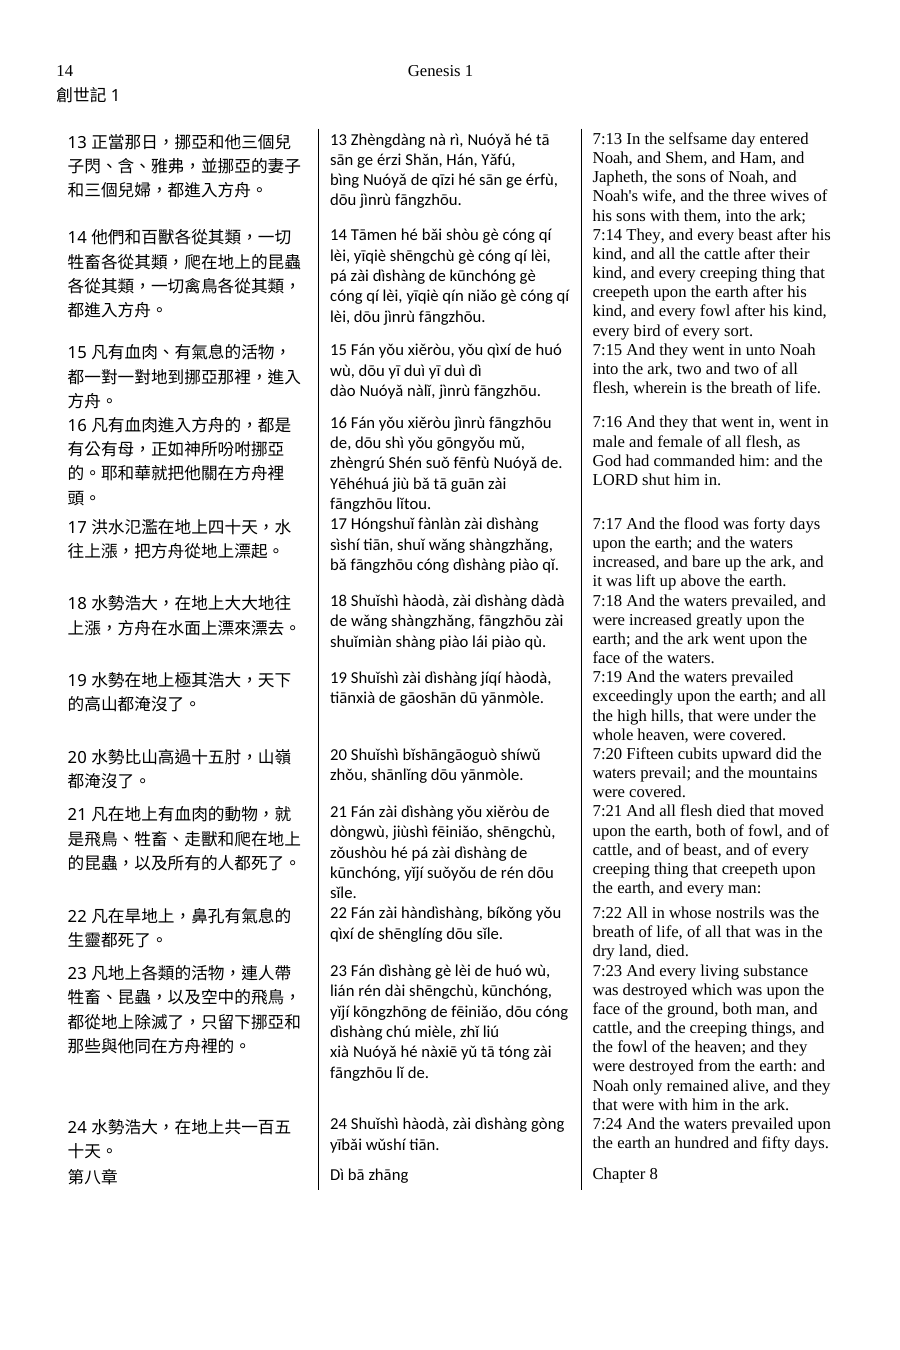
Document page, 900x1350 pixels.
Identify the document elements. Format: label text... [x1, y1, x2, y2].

table_cell 23 凡地上各類的活物，連人帶牲畜、昆蟲，以及空中的飛鳥，都從地上除滅了，只留下挪亞和那些與他同在方舟裡的。 [56, 960, 318, 1114]
table_cell 7:18 And the waters prevailed, and were increased greatly upon the earth; and the ark went upon the face of the waters. [582, 590, 844, 667]
table_cell 13 Zhèngdàng nà rì, Nuóyǎ hé tā sān ge érzi Shǎn, Hán, Yǎfú, bìng Nuóyǎ de qīzi hé sān ge érfù, dōu jìnrù fāngzhōu. [319, 129, 581, 224]
table_cell 14 Tāmen hé bǎi shòu gè cóng qí lèi, yīqiè shēngchù gè cóng qí lèi, pá zài dìshàng de kūnchóng gè cóng qí lèi, yīqiè qín niǎo gè cóng qí lèi, dōu jìnrù fāngzhōu. [319, 225, 581, 339]
table_cell 19 Shuǐshì zài dìshàng jíqí hàodà, tiānxià de gāoshān dū yānmòle. [319, 667, 581, 744]
table_cell 21 凡在地上有血肉的動物，就是飛鳥、牲畜、走獸和爬在地上的昆蟲，以及所有的人都死了。 [56, 801, 318, 903]
table_cell 7:24 And the waters prevailed upon the earth an hundred and fifty days. [582, 1114, 844, 1162]
table_cell 16 Fán yǒu xiěròu jìnrù fāngzhōu de, dōu shì yǒu gōngyǒu mǔ, zhèngrú Shén suǒ fēnfù Nuóyǎ de. Yēhéhuá jiù bǎ tā guān zài fāngzhōu lǐtou. [319, 412, 581, 514]
table_cell 7:21 And all flesh died that moved upon the earth, both of fowl, and of cattle, and of beast, and of every creeping thing that creepeth upon the earth, and every man: [582, 801, 844, 903]
table_cell 16 凡有血肉進入方舟的，都是有公有母，正如神所吩咐挪亞的。耶和華就把他關在方舟裡頭。 [56, 412, 318, 514]
table_cell 15 Fán yǒu xiěròu, yǒu qìxí de huó wù, dōu yī duì yī duì dì dào Nuóyǎ nàlǐ, jìnrù fāngzhōu. [319, 340, 581, 412]
table_cell 18 Shuǐshì hàodà, zài dìshàng dàdà de wǎng shàngzhǎng, fāngzhōu zài shuǐmiàn shàng piào lái piào qù. [319, 590, 581, 667]
table_cell 14 他們和百獸各從其類，一切牲畜各從其類，爬在地上的昆蟲各從其類，一切禽鳥各從其類，都進入方舟。 [56, 225, 318, 339]
table_cell 7:17 And the flood was forty days upon the earth; and the waters increased, and bare up the ark, and it was lift up above the earth. [582, 514, 844, 590]
table_cell 15 凡有血肉、有氣息的活物，都一對一對地到挪亞那裡，進入方舟。 [56, 340, 318, 412]
table_cell 7:19 And the waters prevailed exceedingly upon the earth; and all the high hills, that were under the whole heaven, were covered. [582, 667, 844, 744]
table_cell 17 洪水氾濫在地上四十天，水往上漲，把方舟從地上漂起。 [56, 514, 318, 590]
table_cell 20 Shuǐshì bǐshāngāoguò shíwǔ zhǒu, shānlǐng dōu yānmòle. [319, 744, 581, 801]
table_cell 7:14 They, and every beast after his kind, and all the cattle after their kind, and every creeping thing that creepeth upon the earth after his kind, and every fowl after his kind, every bird of every sort. [582, 225, 844, 339]
table_cell 7:16 And they that went in, went in male and female of all flesh, as God had commanded him: and the LORD shut him in. [582, 412, 844, 514]
table_cell 21 Fán zài dìshàng yǒu xiěròu de dòngwù, jiùshì fēiniǎo, shēngchù, zǒushòu hé pá zài dìshàng de kūnchóng, yǐjí suǒyǒu de rén dōu sǐle. [319, 801, 581, 903]
table_cell 23 Fán dìshàng gè lèi de huó wù, lián rén dài shēngchù, kūnchóng, yǐjí kōngzhōng de fēiniǎo, dōu cóng dìshàng chú mièle, zhǐ liú xià Nuóyǎ hé nàxiē yǔ tā tóng zài fāngzhōu lǐ de. [319, 960, 581, 1114]
table_cell 22 凡在旱地上，鼻孔有氣息的生靈都死了。 [56, 903, 318, 960]
table_cell 13 正當那日，挪亞和他三個兒子閃、含、雅弗，並挪亞的妻子和三個兒婦，都進入方舟。 [56, 129, 318, 224]
table_cell 7:15 And they went in unto Noah into the ark, two and two of all flesh, wherein is the breath of life. [582, 340, 844, 412]
table_cell 24 水勢浩大，在地上共一百五十天。 [56, 1114, 318, 1162]
table_cell 7:20 Fifteen cubits upward did the waters prevail; and the mountains were covered. [582, 744, 844, 801]
table_cell 20 水勢比山高過十五肘，山嶺都淹沒了。 [56, 744, 318, 801]
table_cell Dì bā zhāng [319, 1164, 581, 1188]
table_cell 7:23 And every living substance was destroyed which was upon the face of the ground, both man, and cattle, and the creeping things, and the fowl of the heaven; and they were destroyed from the earth: and Noah only remained alive, and they that were with him in the ark. [582, 960, 844, 1114]
table_cell 18 水勢浩大，在地上大大地往上漲，方舟在水面上漂來漂去。 [56, 590, 318, 667]
table_cell 17 Hóngshuǐ fànlàn zài dìshàng sìshí tiān, shuǐ wǎng shàngzhǎng, bǎ fāngzhōu cóng dìshàng piào qǐ. [319, 514, 581, 590]
table_cell 7:13 In the selfsame day entered Noah, and Shem, and Ham, and Japheth, the sons of Noah, and Noah's wife, and the three wives of his sons with them, into the ark; [582, 129, 844, 224]
table_cell 24 Shuǐshì hàodà, zài dìshàng gòng yībǎi wǔshí tiān. [319, 1114, 581, 1162]
table_cell 22 Fán zài hàndìshàng, bíkǒng yǒu qìxí de shēnglíng dōu sǐle. [319, 903, 581, 960]
table_cell 19 水勢在地上極其浩大，天下的高山都淹沒了。 [56, 667, 318, 744]
table_cell 7:22 All in whose nostrils was the breath of life, of all that was in the dry land, died. [582, 903, 844, 960]
table_cell Chapter 8 [582, 1164, 844, 1188]
table_cell 第八章 [56, 1164, 318, 1188]
